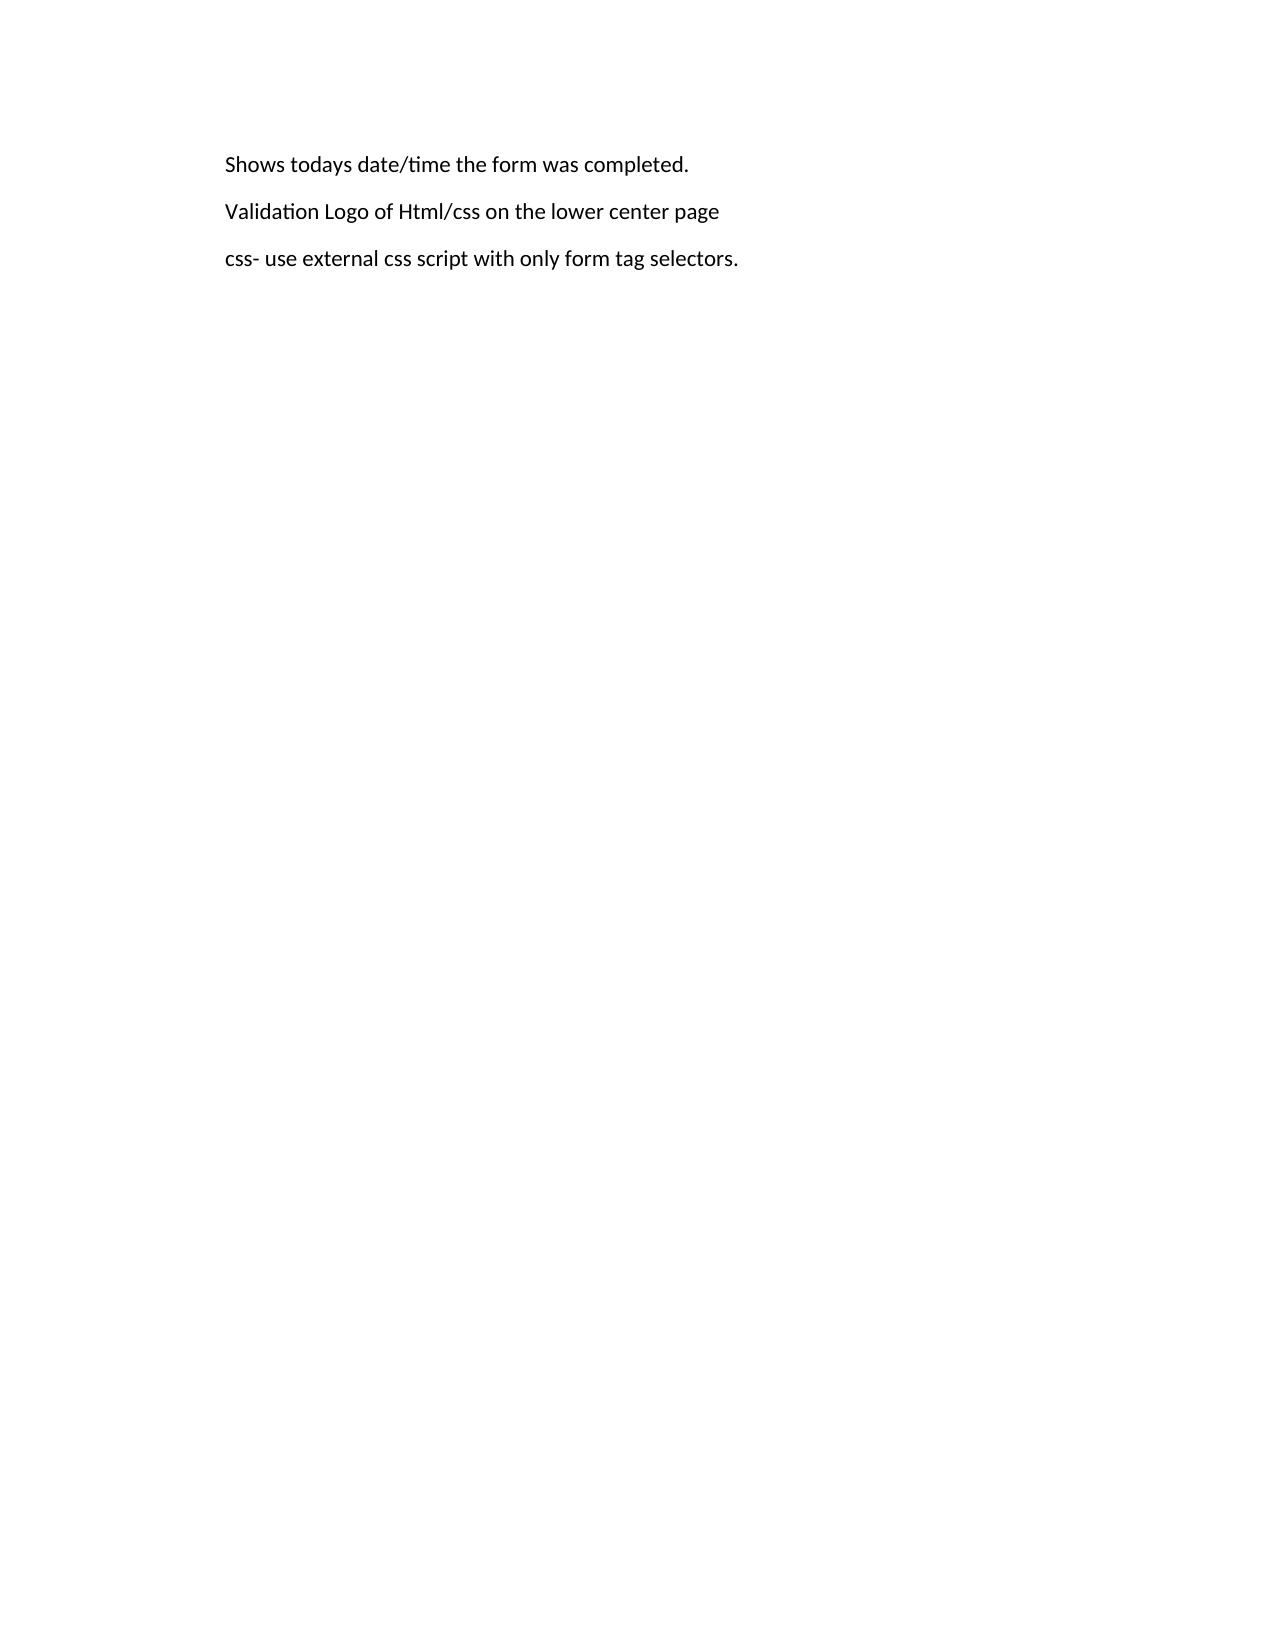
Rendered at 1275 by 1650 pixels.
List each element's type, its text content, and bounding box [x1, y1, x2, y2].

text Validation Logo of Html/css on the lower center page [187, 197, 1125, 225]
text css- use external css script with only form tag selectors. [187, 244, 1125, 272]
text Shows todays date/time the form was completed. [187, 150, 1125, 178]
